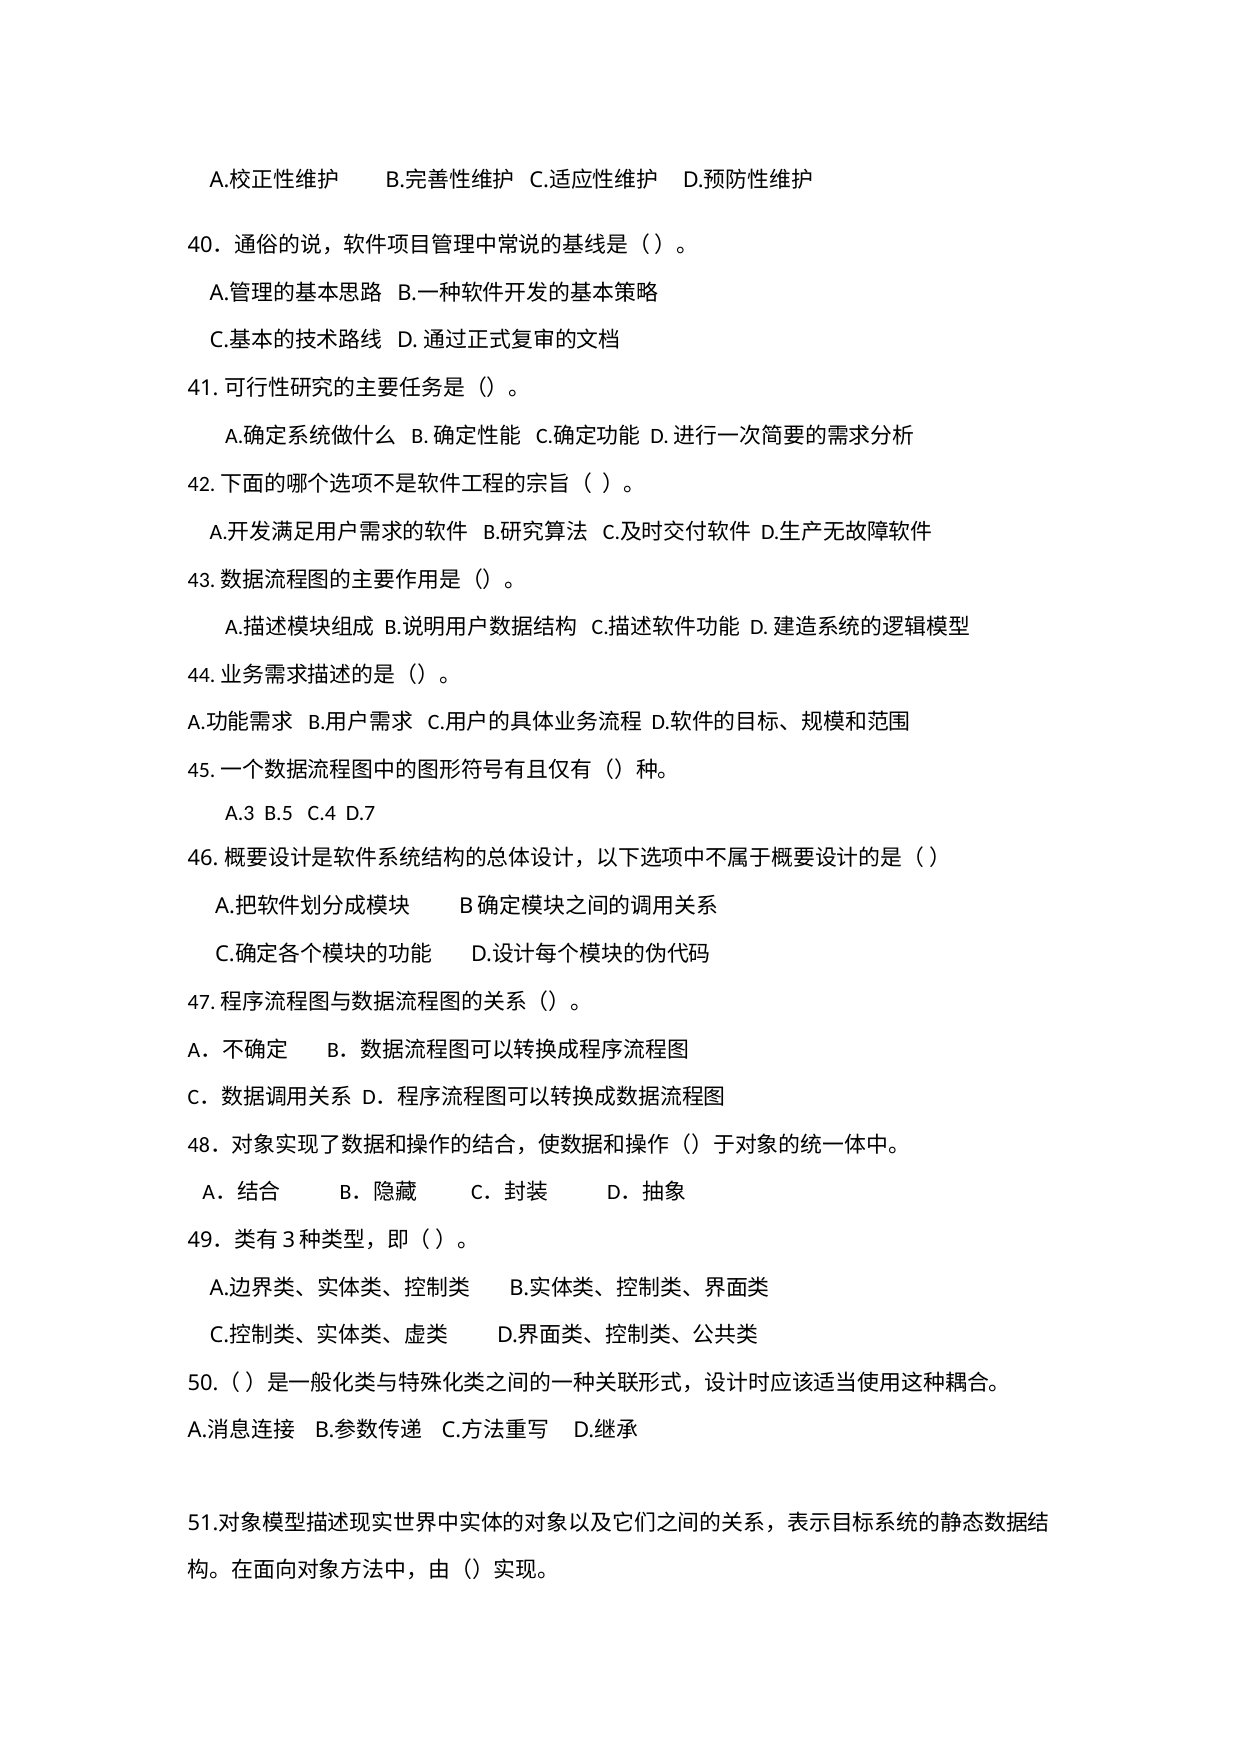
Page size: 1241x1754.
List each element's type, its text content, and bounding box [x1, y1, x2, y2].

text A.3 B.5 C.4 D.7 [225, 799, 1053, 826]
text 49．类有3种类型，即（ ）。 [187, 1222, 1053, 1254]
text C.控制类、实体类、虚类 D.界面类、控制类、公共类 [187, 1317, 1053, 1349]
text 44. 业务需求描述的是（）。 [187, 657, 1053, 688]
text A.描述模块组成 B.说明用户数据结构 C.描述软件功能 D. 建造系统的逻辑模型 [225, 609, 1053, 641]
text 45. 一个数据流程图中的图形符号有且仅有（）种。 [187, 752, 1053, 783]
text 42. 下面的哪个选项不是软件工程的宗旨（ ）。 [187, 465, 1053, 498]
text C.确定各个模块的功能 D.设计每个模块的伪代码 [187, 936, 1053, 968]
text A.确定系统做什么 B. 确定性能 C.确定功能 D. 进行一次简要的需求分析 [225, 418, 1053, 449]
text 40．通俗的说，软件项目管理中常说的基线是（ ）。 [187, 227, 1053, 259]
text A.管理的基本思路 B.一种软件开发的基本策略 [187, 275, 1053, 307]
text A.功能需求 B.用户需求 C.用户的具体业务流程 D.软件的目标、规模和范围 [187, 704, 1053, 736]
text C.基本的技术路线 D. 通过正式复审的文档 [187, 322, 1053, 354]
text A．不确定 B．数据流程图可以转换成程序流程图 [187, 1032, 1053, 1063]
text A.开发满足用户需求的软件 B.研究算法 C.及时交付软件 D.生产无故障软件 [187, 513, 1053, 546]
text A.消息连接 B.参数传递 C.方法重写 D.继承 [187, 1412, 1053, 1444]
text 51.对象模型描述现实世界中实体的对象以及它们之间的关系，表示目标系统的静态数据结构。在面向对象方法中，由（）实现。 [187, 1504, 1053, 1584]
text 43. 数据流程图的主要作用是（）。 [187, 562, 1053, 593]
list 概要设计是软件系统结构的总体设计，以下选项中不属于概要设计的是（ ） [187, 839, 1053, 872]
text A.把软件划分成模块 B确定模块之间的调用关系 [187, 888, 1053, 920]
text 47. 程序流程图与数据流程图的关系（）。 [187, 984, 1053, 1016]
text 41. 可行性研究的主要任务是（）。 [187, 370, 1053, 402]
text 50.（ ）是一般化类与特殊化类之间的一种关联形式，设计时应该适当使用这种耦合。 [187, 1365, 1053, 1396]
text A.边界类、实体类、控制类 B.实体类、控制类、界面类 [187, 1269, 1053, 1301]
text C．数据调用关系 D．程序流程图可以转换成数据流程图 [187, 1079, 1053, 1111]
text A.校正性维护 B.完善性维护 C.适应性维护 D.预防性维护 [187, 162, 1053, 194]
text A．结合 B．隐藏 C．封装 D．抽象 [187, 1174, 1053, 1206]
text 48．对象实现了数据和操作的结合，使数据和操作（）于对象的统一体中。 [187, 1127, 1053, 1158]
